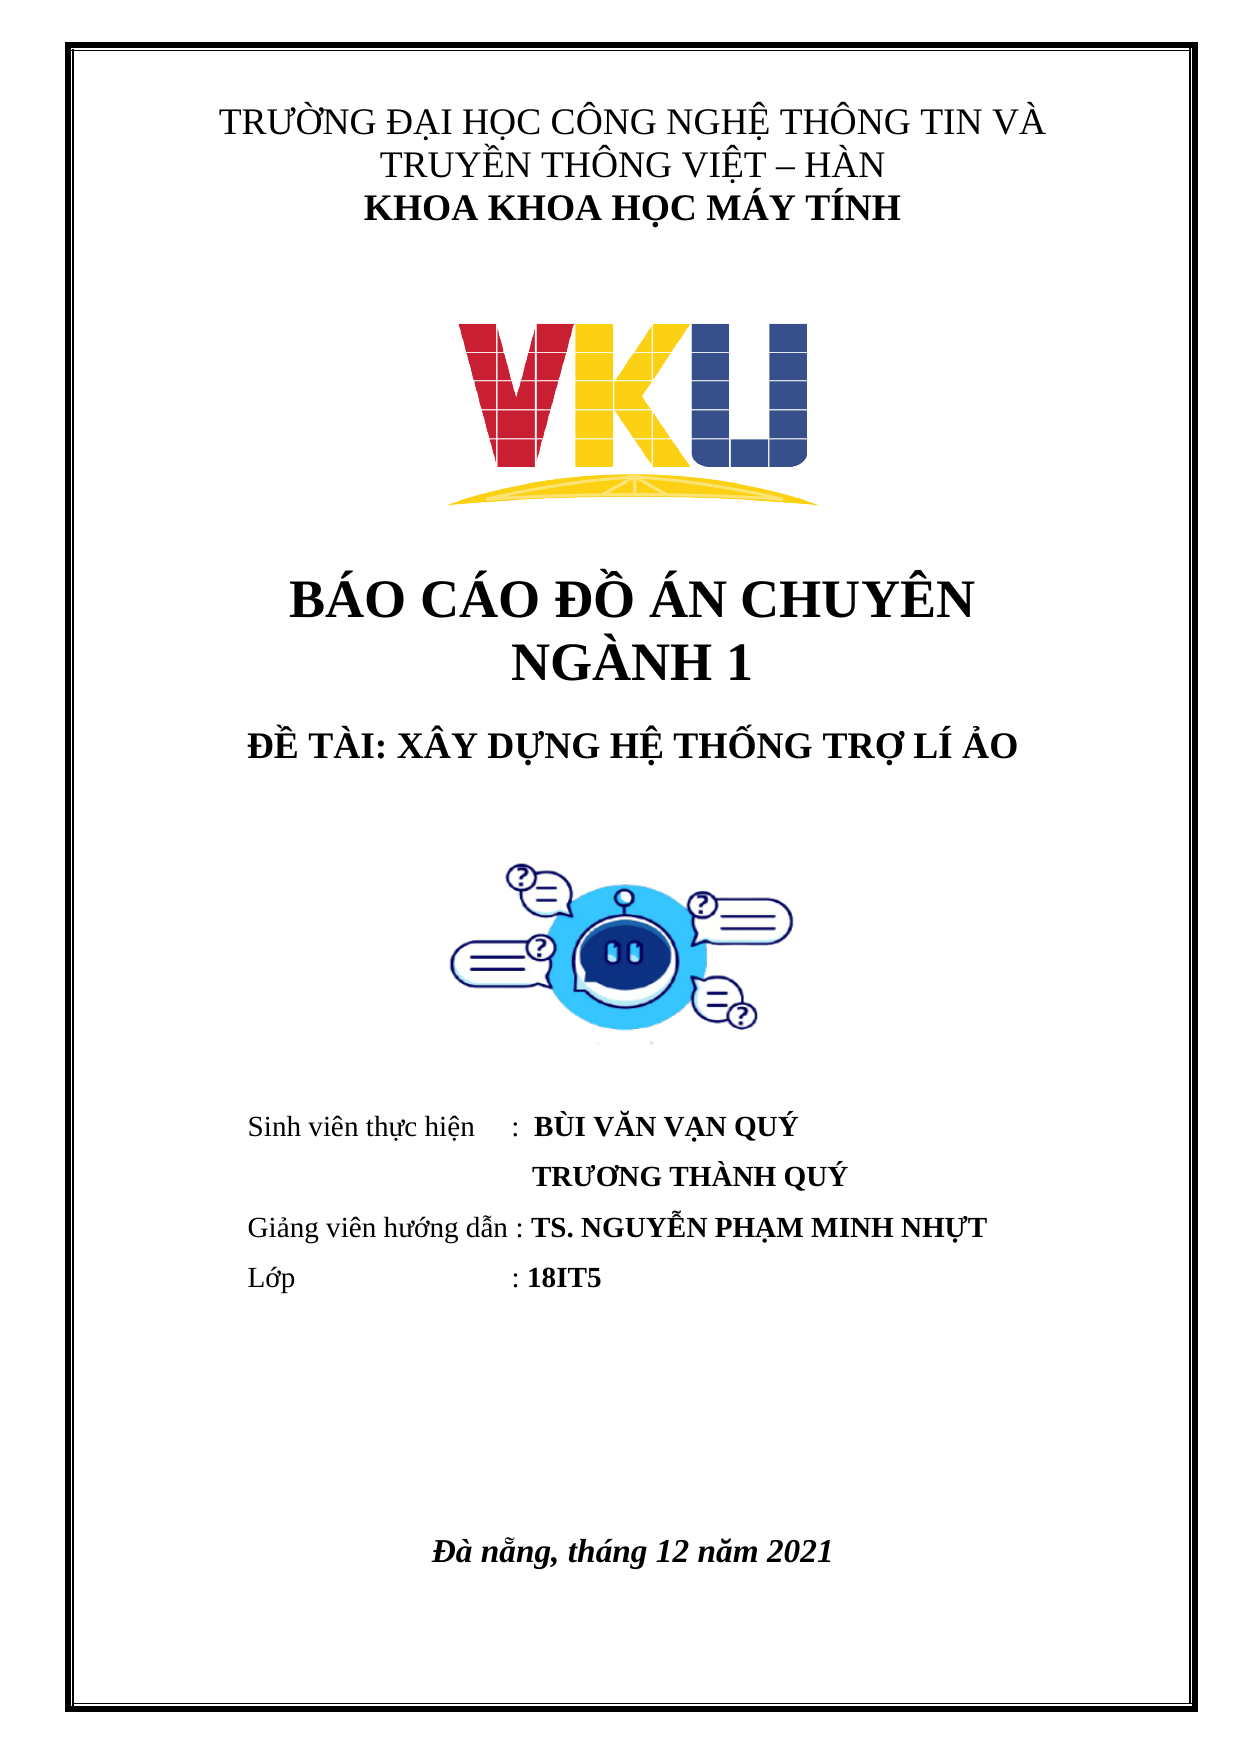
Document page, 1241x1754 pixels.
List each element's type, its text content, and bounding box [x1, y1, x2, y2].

text TRƯƠNG THÀNH QUÝ [247, 1159, 1062, 1193]
picture [442, 300, 823, 534]
text Giảng viên hướng dẫn : TS. Nguyễn PHẠM MINH NHỰT [247, 1210, 1062, 1243]
text TRƯỜNG ĐẠI HỌC CÔNG NGHỆ THÔNG TIN VÀ TRUYỀN THÔNG VIỆT – HÀN [203, 99, 1062, 185]
text Sinh viên thực hiện : BÙI VĂN VẠN QUÝ [247, 1109, 1062, 1143]
text BÁO CÁO ĐỒ ÁN CHUYÊN NGÀNH 1 [203, 567, 1062, 692]
text Đà nẵng, tháng 12 năm 2021 [203, 1531, 1062, 1569]
text KHOA KHOA HỌC MÁY TÍNH [203, 185, 1062, 228]
text ĐỀ TÀI: XÂY DỰNG HỆ THỐNG TRỢ LÍ ẢO [203, 723, 1062, 766]
picture [331, 809, 934, 1110]
text Lớp : 18IT5 [247, 1260, 1062, 1294]
